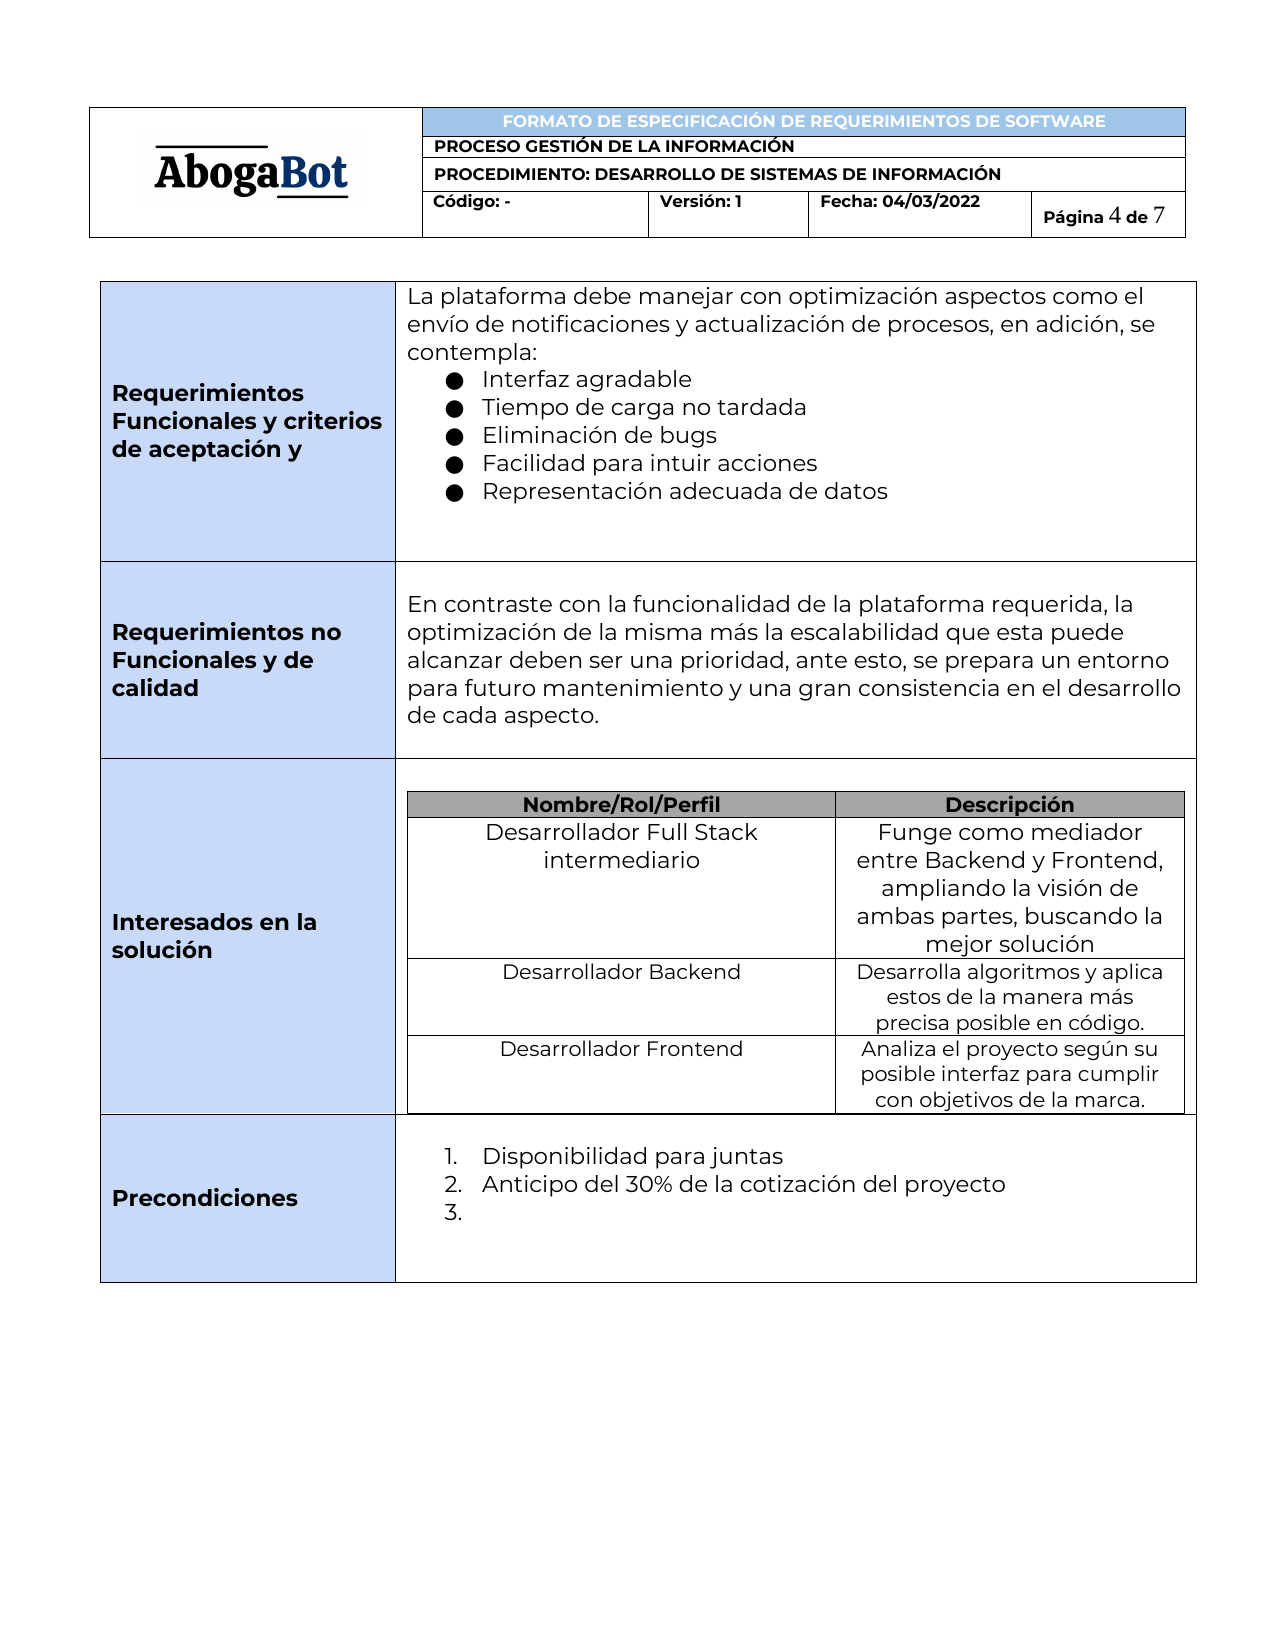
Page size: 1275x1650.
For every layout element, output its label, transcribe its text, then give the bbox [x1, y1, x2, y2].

table_cell [396, 759, 1196, 1113]
table_cell Interesados en la solución [101, 759, 395, 1113]
table_cell Disponibilidad para juntas Anticipo del 30% de la cotización del proyecto [396, 1115, 1196, 1282]
table_cell Requerimientos no Funcionales y de calidad [101, 562, 395, 758]
picture [136, 126, 367, 208]
table_cell Requerimientos Funcionales y criterios de aceptación y [101, 282, 395, 561]
table_cell Precondiciones [101, 1115, 395, 1282]
table_cell En contraste con la funcionalidad de la plataforma requerida, la optimización de la misma más la escalabilidad que esta puede alcanzar deben ser una prioridad, ante esto, se prepara un entorno para futuro mantenimiento y una gran consistencia en el desarrollo de cada aspecto. [396, 562, 1196, 758]
table_cell La plataforma debe manejar con optimización aspectos como el envío de notificaciones y actualización de procesos, en adición, se contempla: Interfaz agradable Tiempo de carga no tardada Eliminación de bugs Facilidad para intuir acciones Representación adecuada de datos [396, 282, 1196, 561]
